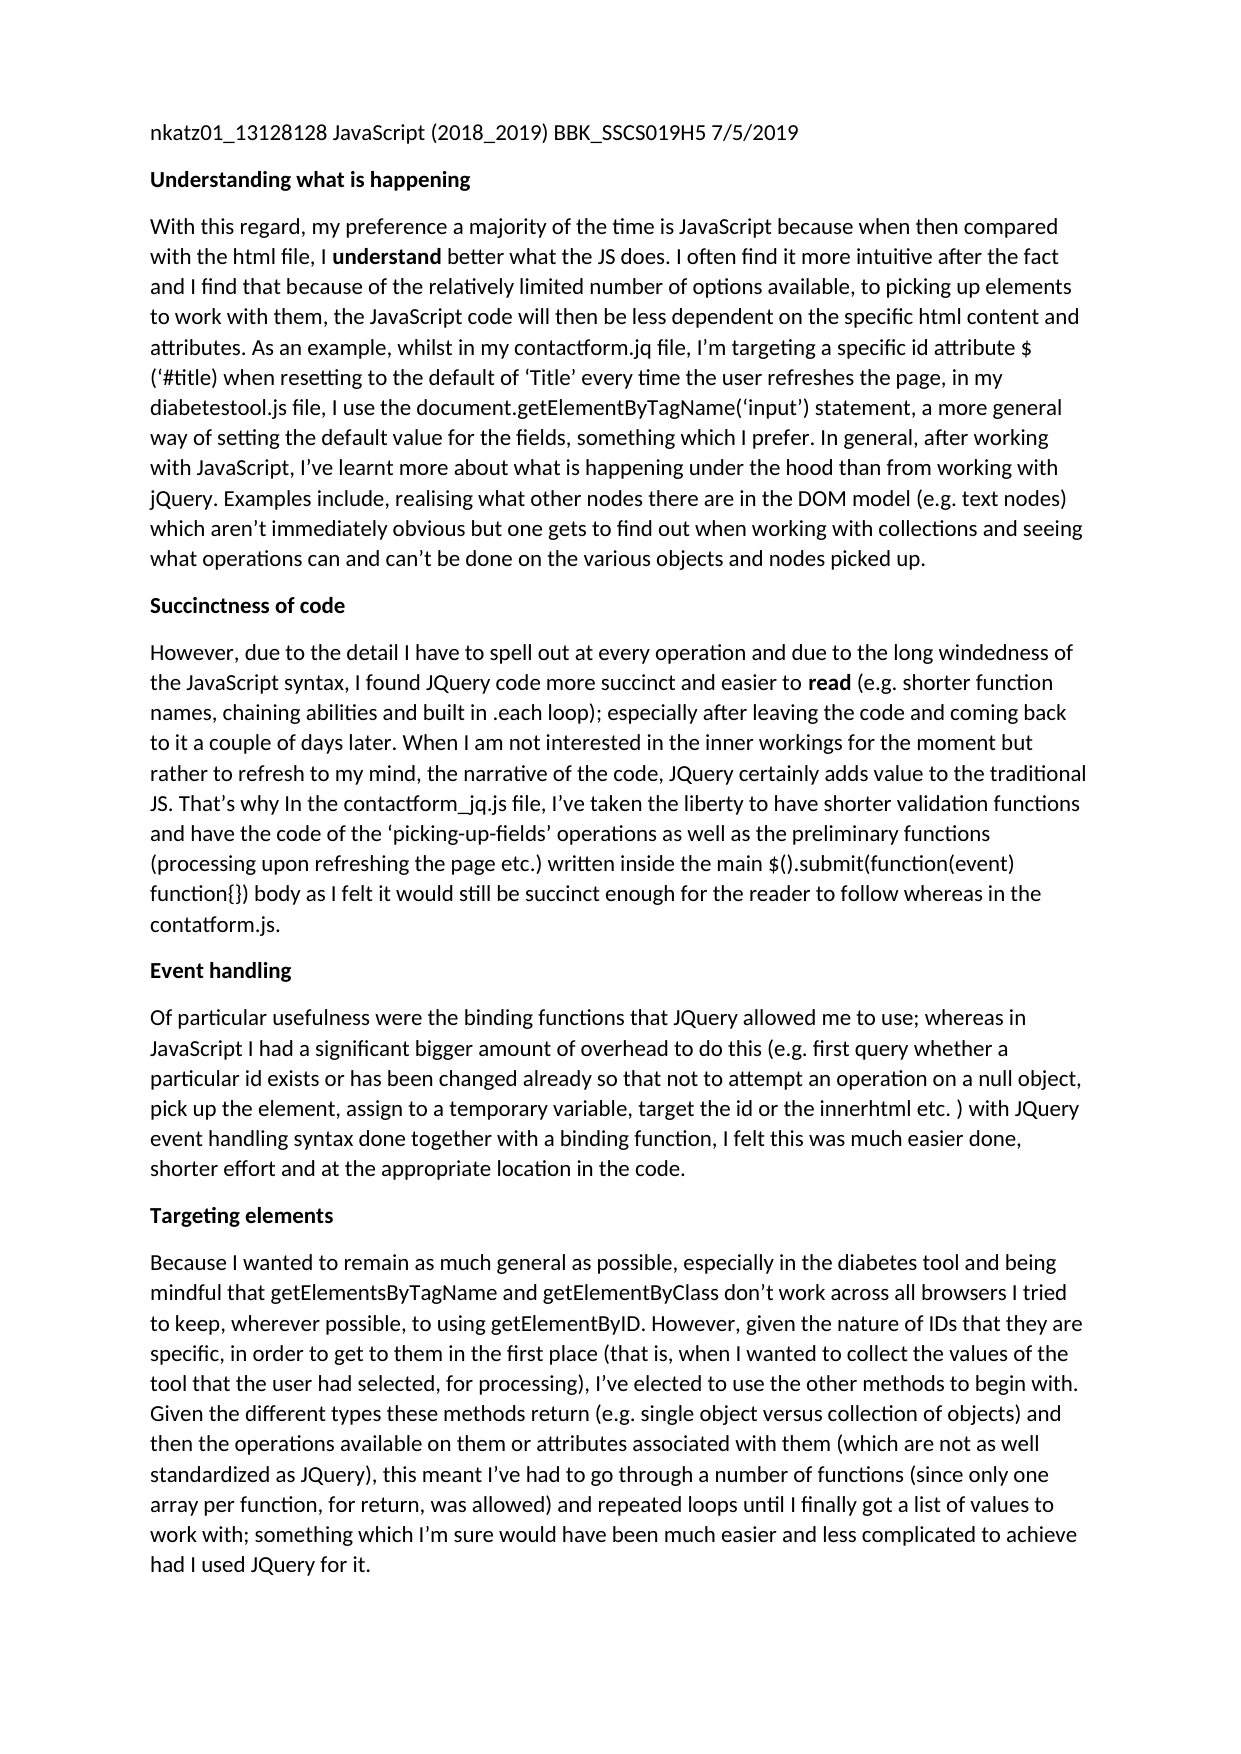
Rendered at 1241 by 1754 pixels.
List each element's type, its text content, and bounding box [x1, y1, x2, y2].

text nkatz01_13128128 JavaScript (2018_2019) BBK_SSCS019H5 7/5/2019 [150, 118, 1090, 146]
text With this regard, my preference a majority of the time is JavaScript because when then compared with the html file, I understand better what the JS does. I often find it more intuitive after the fact and I find that because of the relatively limited number of options available, to picking up elements to work with them, the JavaScript code will then be less dependent on the specific html content and attributes. As an example, whilst in my contactform.jq file, I’m targeting a specific id attribute $(‘#title) when resetting to the default of ‘Title’ every time the user refreshes the page, in my diabetestool.js file, I use the document.getElementByTagName(‘input’) statement, a more general way of setting the default value for the fields, something which I prefer. In general, after working with JavaScript, I’ve learnt more about what is happening under the hood than from working with jQuery. Examples include, realising what other nodes there are in the DOM model (e.g. text nodes) which aren’t immediately obvious but one gets to find out when working with collections and seeing what operations can and can’t be done on the various objects and nodes picked up. [150, 212, 1090, 572]
text Understanding what is happening [150, 165, 1090, 193]
text Of particular usefulness were the binding functions that JQuery allowed me to use; whereas in JavaScript I had a significant bigger amount of overhead to do this (e.g. first query whether a particular id exists or has been changed already so that not to attempt an operation on a null object, pick up the element, assign to a temporary variable, target the id or the innerhtml etc. ) with JQuery event handling syntax done together with a binding function, I felt this was much easier done, shorter effort and at the appropriate location in the code. [150, 1003, 1090, 1183]
text Succinctness of code [150, 591, 1090, 619]
text Event handling [150, 957, 1090, 985]
text Targeting elements [150, 1201, 1090, 1229]
text Because I wanted to remain as much general as possible, especially in the diabetes tool and being mindful that getElementsByTagName and getElementByClass don’t work across all browsers I tried to keep, wherever possible, to using getElementByID. However, given the nature of IDs that they are specific, in order to get to them in the first place (that is, when I wanted to collect the values of the tool that the user had selected, for processing), I’ve elected to use the other methods to begin with. Given the different types these methods return (e.g. single object versus collection of objects) and then the operations available on them or attributes associated with them (which are not as well standardized as JQuery), this meant I’ve had to go through a number of functions (since only one array per function, for return, was allowed) and repeated loops until I finally got a list of values to work with; something which I’m sure would have been much easier and less complicated to achieve had I used JQuery for it. [150, 1248, 1090, 1578]
text However, due to the detail I have to spell out at every operation and due to the long windedness of the JavaScript syntax, I found JQuery code more succinct and easier to read (e.g. shorter function names, chaining abilities and built in .each loop); especially after leaving the code and coming back to it a couple of days later. When I am not interested in the inner workings for the moment but rather to refresh to my mind, the narrative of the code, JQuery certainly adds value to the traditional JS. That’s why In the contactform_jq.js file, I’ve taken the liberty to have shorter validation functions and have the code of the ‘picking-up-fields’ operations as well as the preliminary functions (processing upon refreshing the page etc.) written inside the main $().submit(function(event) function{}) body as I felt it would still be succinct enough for the reader to follow whereas in the contatform.js. [150, 638, 1090, 938]
